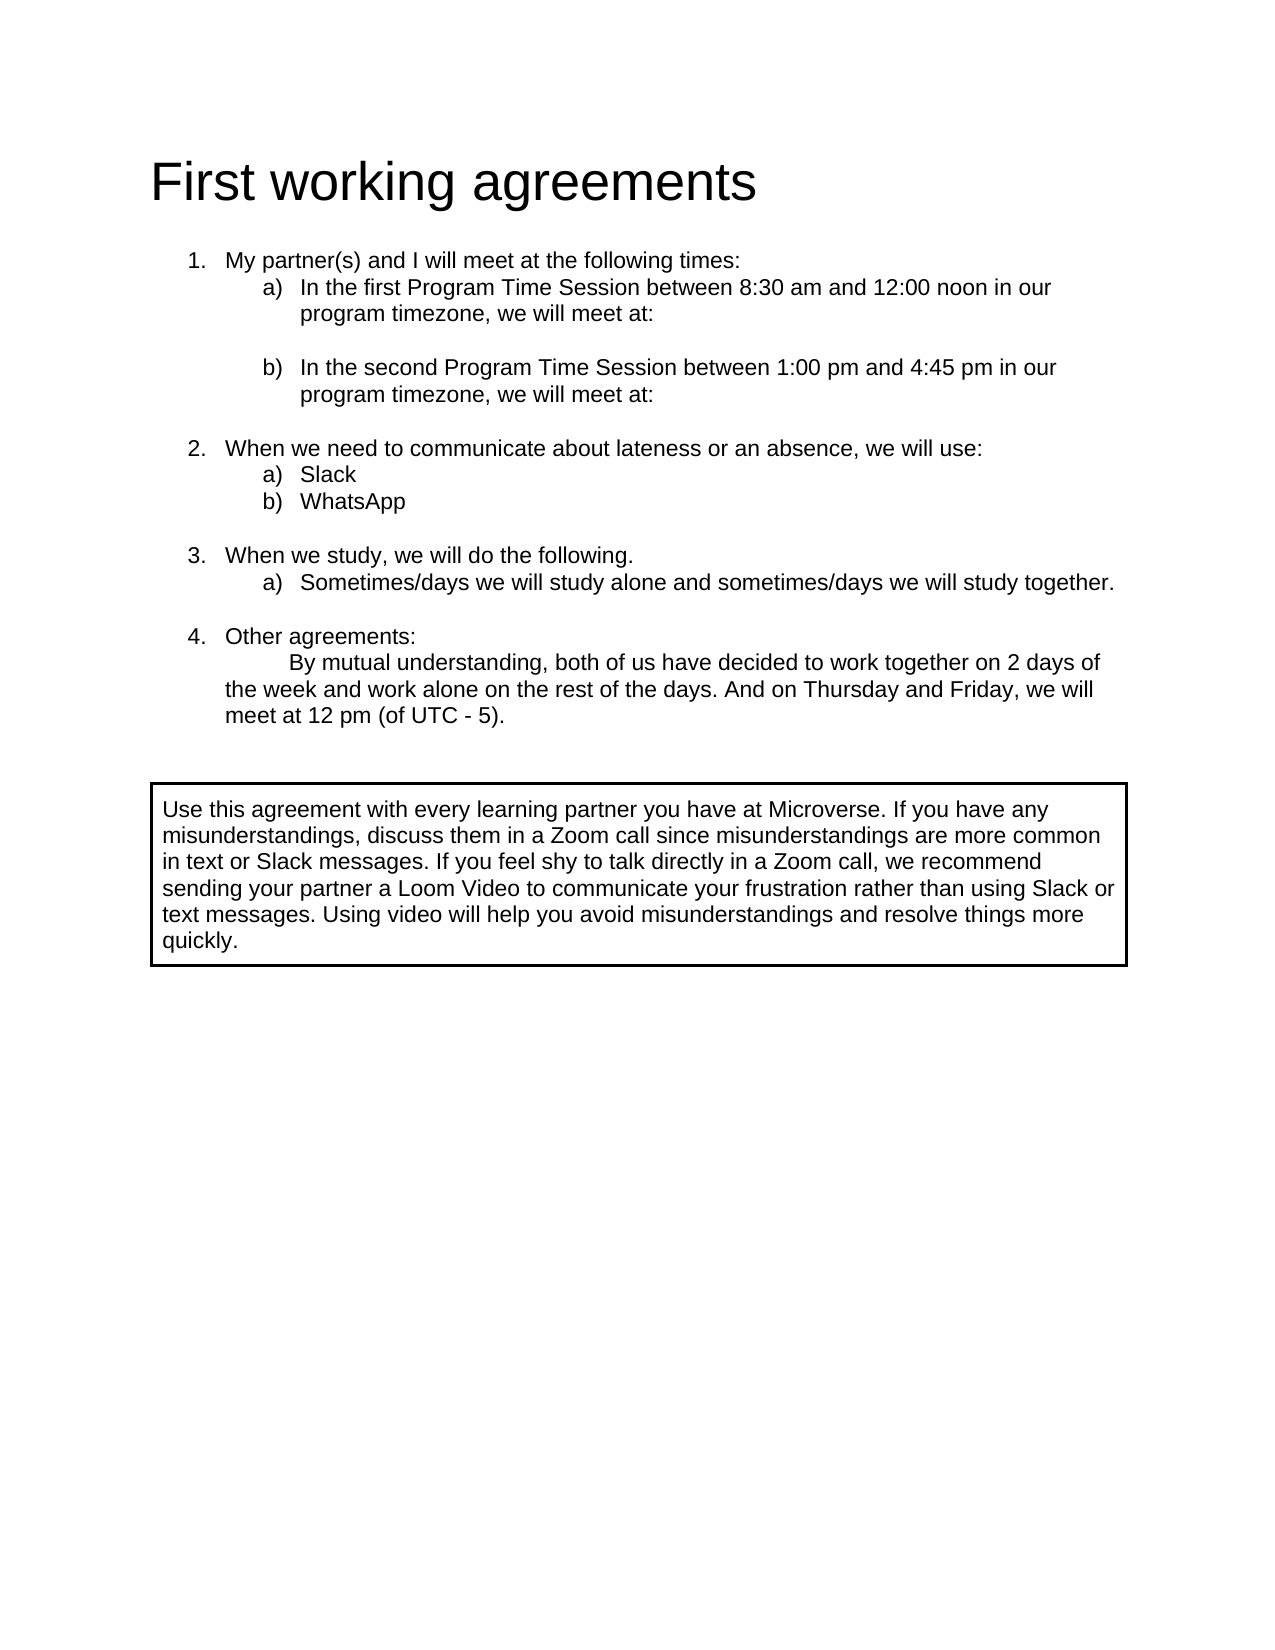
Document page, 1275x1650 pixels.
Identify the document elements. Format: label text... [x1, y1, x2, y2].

table_header Use this agreement with every learning partner you have at Microverse. If you have any misunderstandings, discuss them in a Zoom call since misunderstandings are more common in text or Slack messages. If you feel shy to talk directly in a Zoom call, we recommend sending your partner a Loom Video to communicate your frustration rather than using Slack or text messages. Using video will help you avoid misunderstandings and resolve things more quickly. [153, 785, 1125, 964]
list When we need to communicate about lateness or an absence, we will use: [187, 435, 1125, 461]
list Sometimes/days we will study alone and sometimes/days we will study together. [262, 568, 1125, 623]
list Slack [262, 461, 1125, 488]
list When we study, we will do the following. [187, 542, 1125, 568]
list In the second Program Time Session between 1:00 pm and 4:45 pm in our program timezone, we will meet at: [262, 354, 1125, 435]
list My partner(s) and I will meet at the following times: [187, 247, 1125, 274]
list WhatsApp [262, 488, 1125, 542]
list Other agreements: [187, 623, 1125, 649]
text First working agreements [150, 150, 1125, 212]
list In the first Program Time Session between 8:30 am and 12:00 noon in our program timezone, we will meet at: [262, 274, 1125, 354]
text By mutual understanding, both of us have decided to work together on 2 days of the week and work alone on the rest of the days. And on Thursday and Friday, we will meet at 12 pm (of UTC - 5). [225, 649, 1125, 728]
